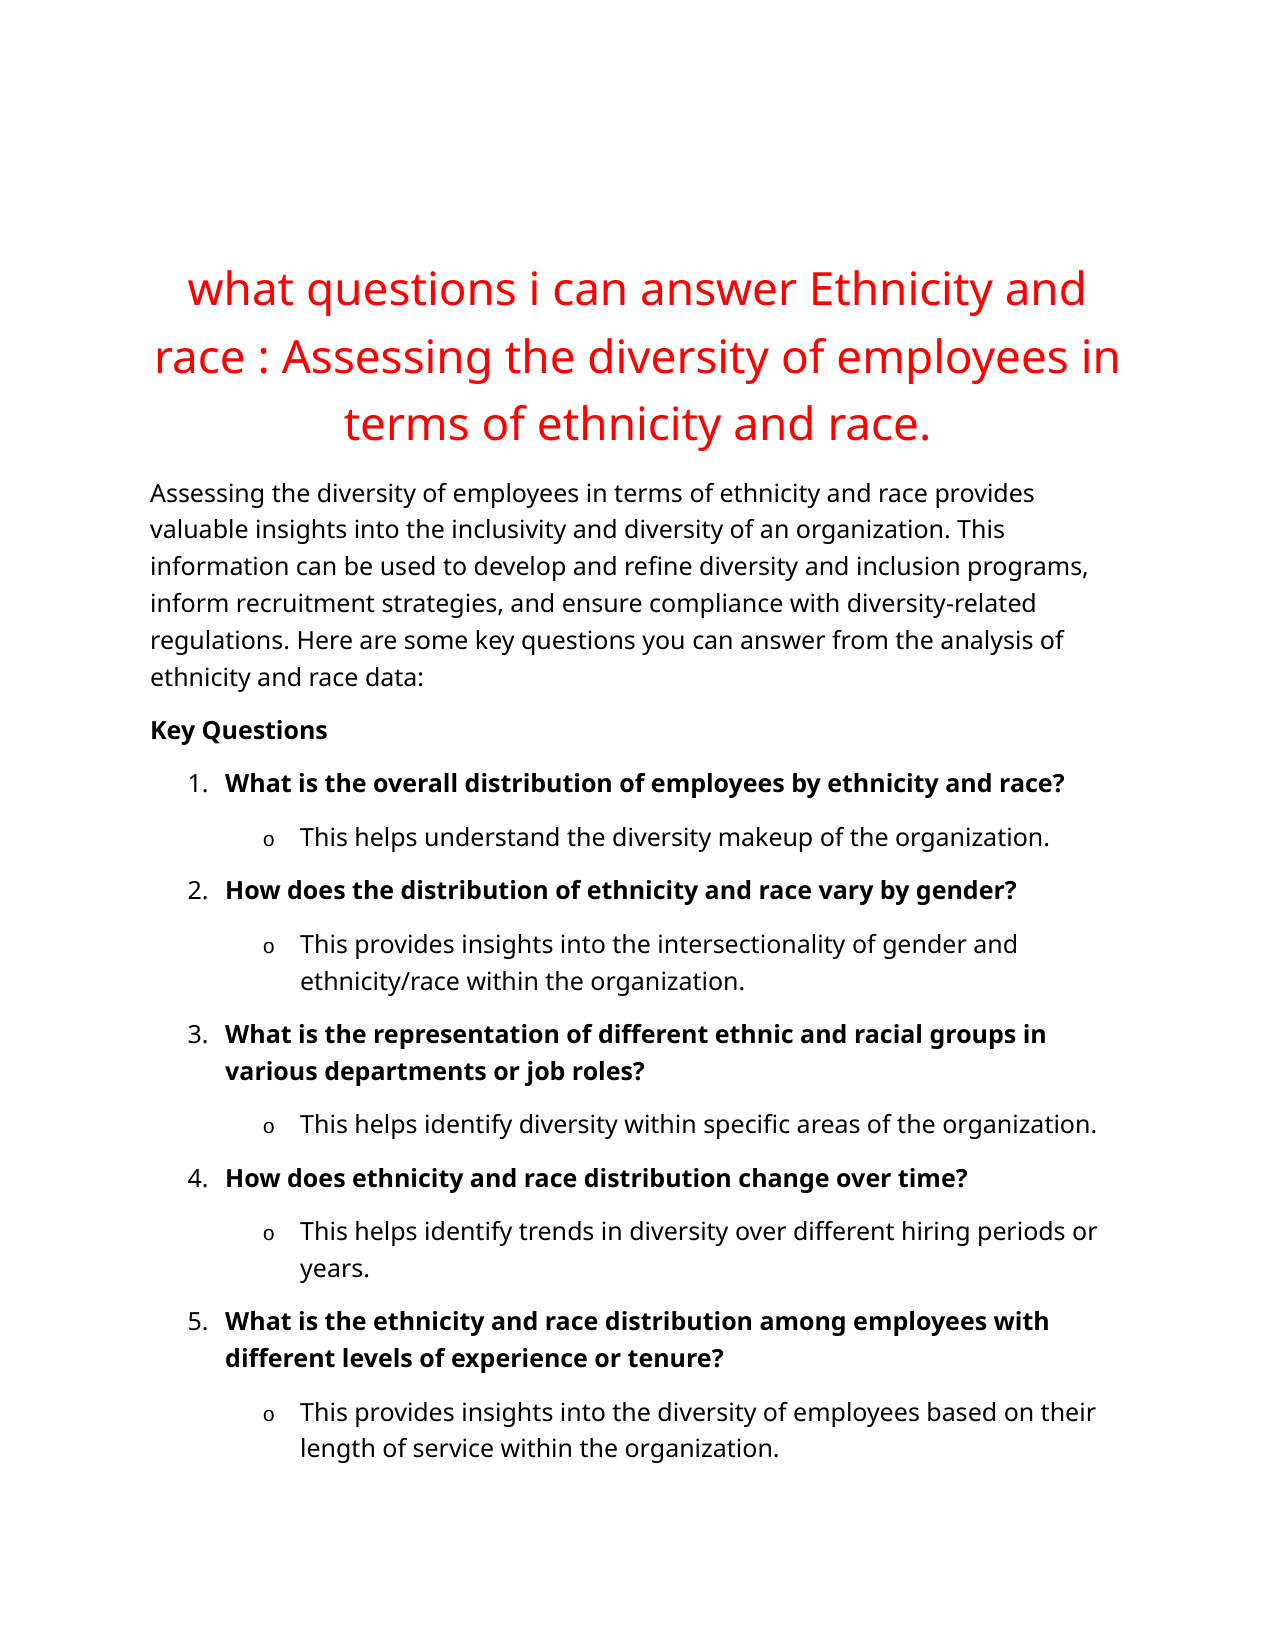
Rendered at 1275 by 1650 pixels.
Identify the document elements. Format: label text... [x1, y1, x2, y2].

list This provides insights into the diversity of employees based on their length of service within the organization. [262, 1394, 1125, 1465]
text Assessing the diversity of employees in terms of ethnicity and race provides valuable insights into the inclusivity and diversity of an organization. This information can be used to develop and refine diversity and inclusion programs, inform recruitment strategies, and ensure compliance with diversity-related regulations. Here are some key questions you can answer from the analysis of ethnicity and race data: [150, 475, 1125, 693]
list What is the ethnicity and race distribution among employees with different levels of experience or tenure? [187, 1304, 1125, 1375]
list What is the overall distribution of employees by ethnicity and race? [187, 766, 1125, 800]
list This helps identify trends in diversity over different hiring periods or years. [262, 1214, 1125, 1284]
list How does the distribution of ethnicity and race vary by gender? [187, 873, 1125, 907]
list This helps identify diversity within specific areas of the organization. [262, 1107, 1125, 1141]
list What is the representation of different ethnic and racial groups in various departments or job roles? [187, 1017, 1125, 1087]
list This helps understand the diversity makeup of the organization. [262, 819, 1125, 854]
text Key Questions [150, 713, 1125, 747]
list This provides insights into the intersectionality of gender and ethnicity/race within the organization. [262, 926, 1125, 997]
list How does ethnicity and race distribution change over time? [187, 1160, 1125, 1194]
text what questions i can answer Ethnicity and race : Assessing the diversity of employees in terms of ethnicity and race. [150, 257, 1125, 454]
